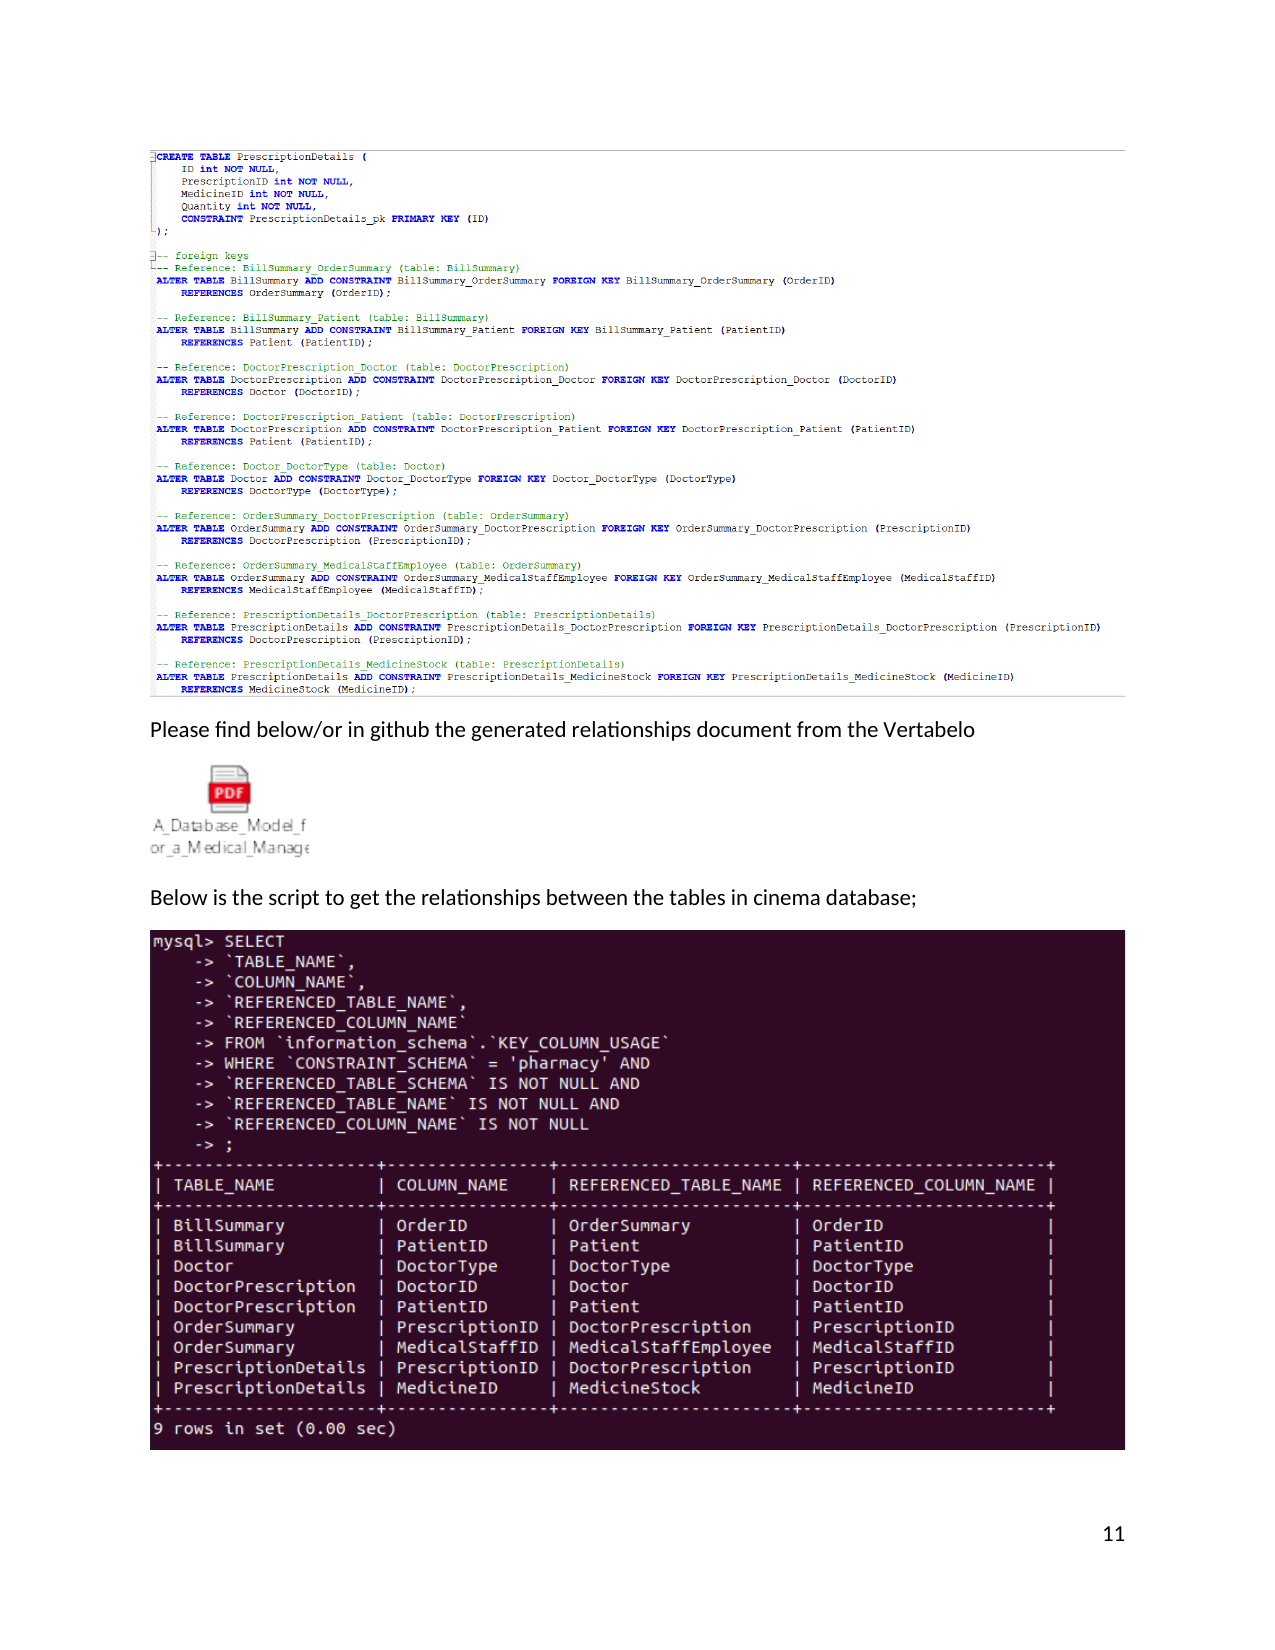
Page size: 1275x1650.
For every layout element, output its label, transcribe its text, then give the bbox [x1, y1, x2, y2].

text Below is the script to get the relationships between the tables in cinema database; [150, 883, 1125, 912]
text Please find below/or in github the generated relationships document from the Vertabelo [150, 715, 1125, 743]
picture [150, 930, 1125, 1450]
picture [150, 150, 1125, 697]
